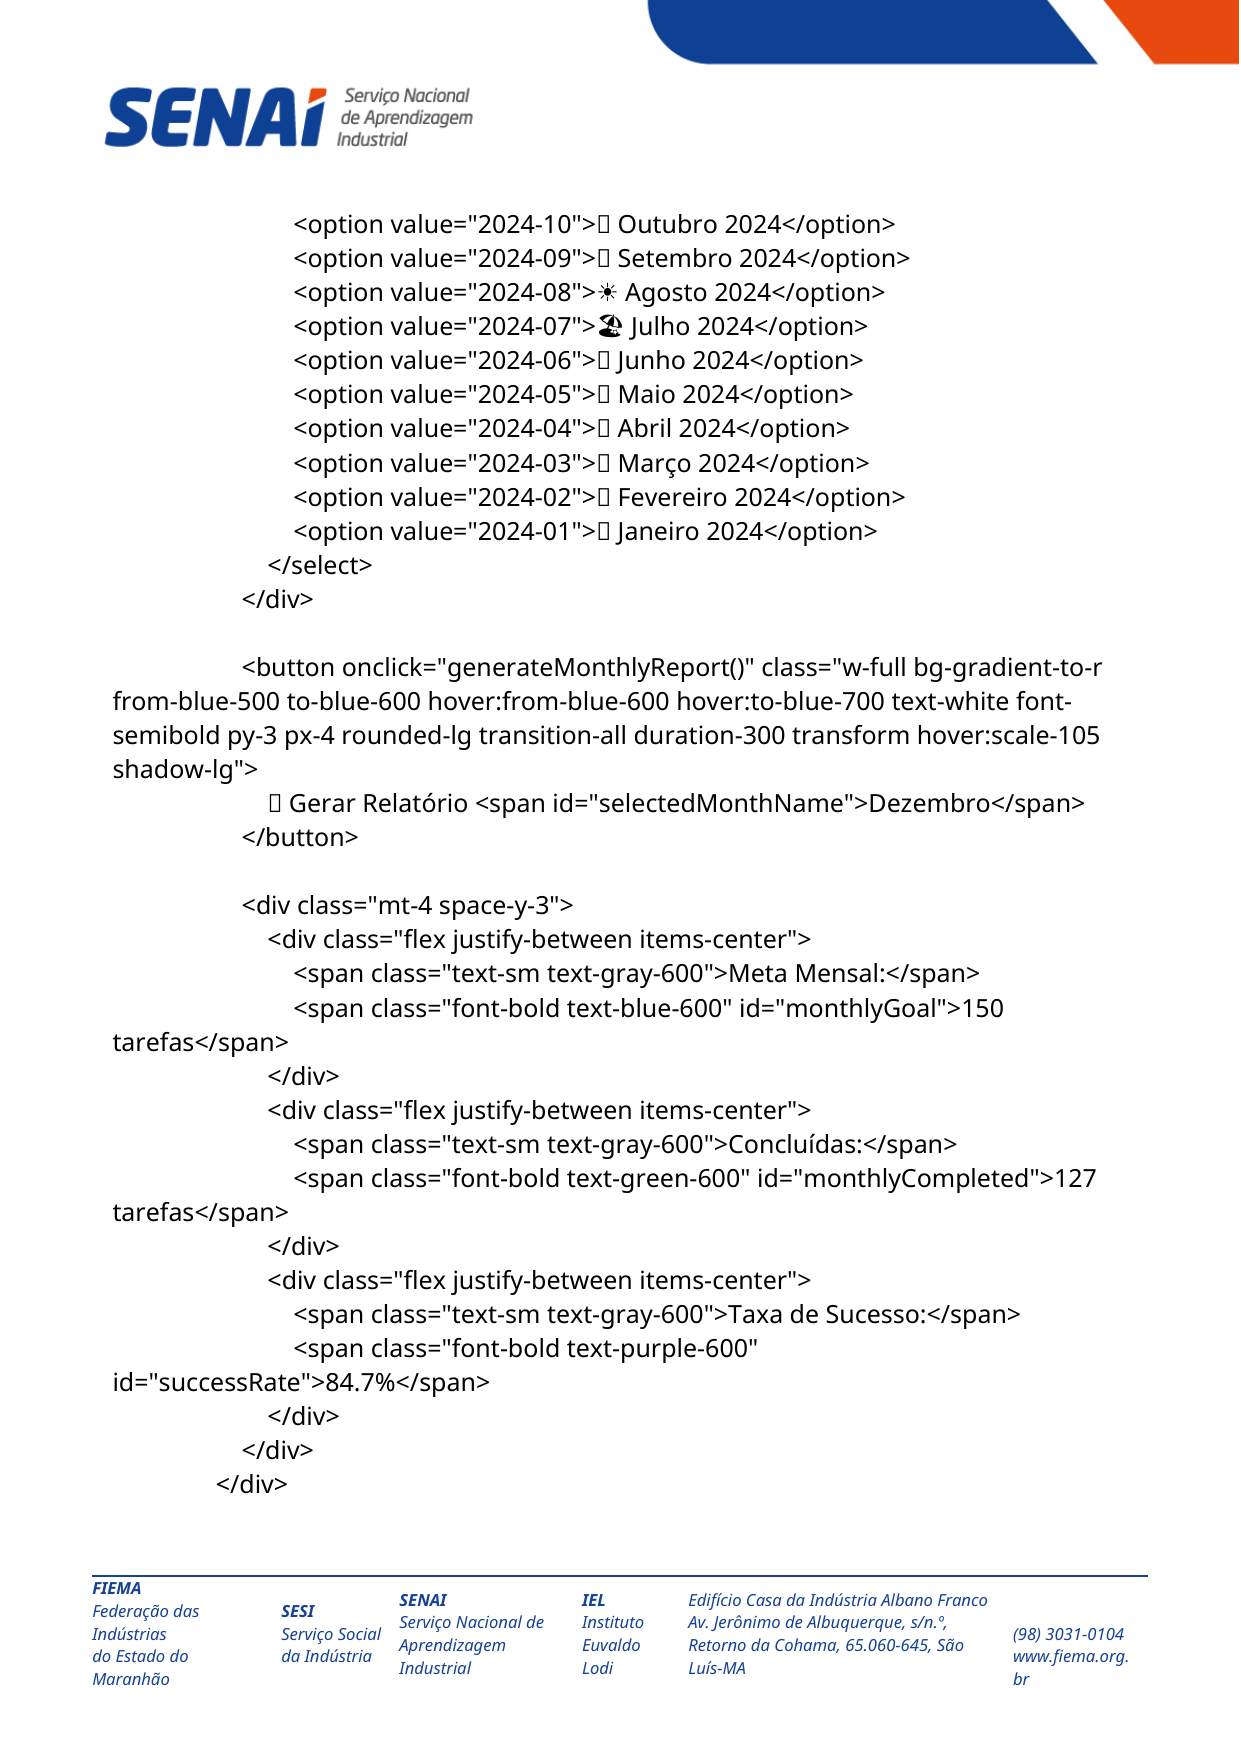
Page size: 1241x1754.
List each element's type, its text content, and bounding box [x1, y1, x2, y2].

text <option value="2024-03">🌱 Março 2024</option> [112, 445, 1128, 479]
text <option value="2024-07">🏖️ Julho 2024</option> [112, 309, 1128, 343]
text <option value="2024-02">💝 Fevereiro 2024</option> [112, 479, 1128, 513]
text <option value="2024-08">☀️ Agosto 2024</option> [112, 275, 1128, 309]
text <option value="2024-06">🌻 Junho 2024</option> [112, 343, 1128, 377]
text <option value="2024-10">🎃 Outubro 2024</option> [112, 207, 1128, 241]
text </div> [112, 1058, 1128, 1092]
text <span class="font-bold text-blue-600" id="monthlyGoal">150 tarefas</span> [112, 990, 1128, 1058]
text <span class="text-sm text-gray-600">Concluídas:</span> [112, 1126, 1128, 1161]
text <div class="flex justify-between items-center"> [112, 1092, 1128, 1126]
text </div> [112, 1467, 1128, 1501]
text <option value="2024-05">🌸 Maio 2024</option> [112, 377, 1128, 411]
picture [0, 0, 1239, 1753]
text <span class="font-bold text-green-600" id="monthlyCompleted">127 tarefas</span> [112, 1161, 1128, 1229]
text </select> [112, 547, 1128, 581]
text </button> [112, 820, 1128, 854]
text <option value="2024-04">🌷 Abril 2024</option> [112, 411, 1128, 445]
text <button onclick="generateMonthlyReport()" class="w-full bg-gradient-to-r from-blue-500 to-blue-600 hover:from-blue-600 hover:to-blue-700 text-white font-semibold py-3 px-4 rounded-lg transition-all duration-300 transform hover:scale-105 shadow-lg"> [112, 649, 1128, 786]
text <div class="flex justify-between items-center"> [112, 922, 1128, 956]
text <span class="text-sm text-gray-600">Taxa de Sucesso:</span> [112, 1297, 1128, 1331]
text <option value="2024-09">🍁 Setembro 2024</option> [112, 241, 1128, 275]
text <span class="font-bold text-purple-600" id="successRate">84.7%</span> [112, 1331, 1128, 1399]
text <option value="2024-01">🎊 Janeiro 2024</option> [112, 513, 1128, 547]
text <span class="text-sm text-gray-600">Meta Mensal:</span> [112, 956, 1128, 990]
text <div class="mt-4 space-y-3"> [112, 888, 1128, 922]
text </div> [112, 1399, 1128, 1433]
text 🎯 Gerar Relatório <span id="selectedMonthName">Dezembro</span> [112, 786, 1128, 820]
text </div> [112, 1229, 1128, 1263]
text </div> [112, 1433, 1128, 1467]
text <div class="flex justify-between items-center"> [112, 1263, 1128, 1297]
text </div> [112, 581, 1128, 616]
